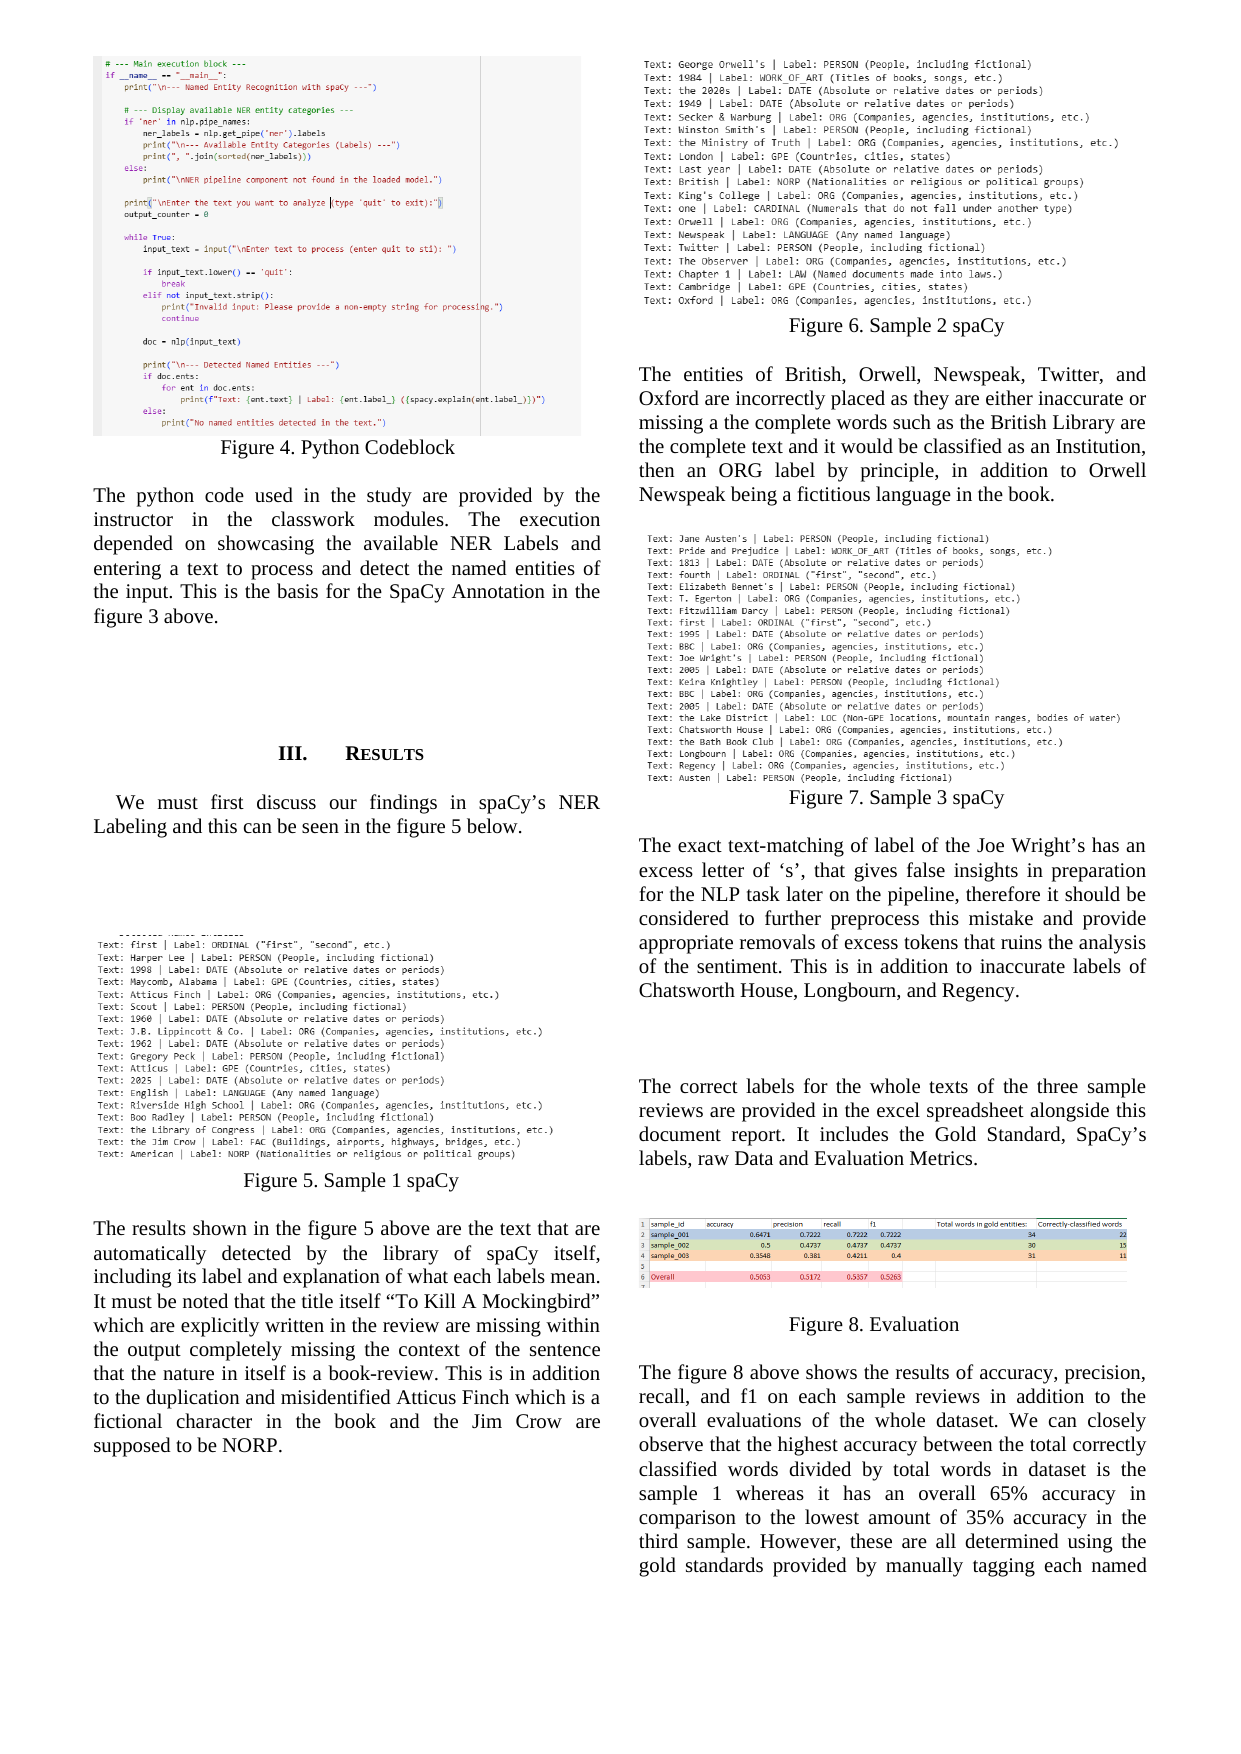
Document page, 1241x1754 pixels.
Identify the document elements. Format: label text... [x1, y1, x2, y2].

subtitle Results [93, 741, 601, 764]
picture [638, 56, 1127, 314]
text The entities of British, Orwell, Newspeak, Twitter, and Oxford are incorrectly placed as they are either inaccurate or missing a the complete words such as the British Library are the complete text and it would be classified as an Institution, then an ORG label by principle, in addition to Orwell Newspeak being a fictitious language in the book. [639, 362, 1147, 506]
picture [93, 935, 582, 1169]
text Figure 5. Sample 1 spaCy [93, 1168, 601, 1192]
text It must be noted that the title itself “To Kill A Mockingbird” which are explicitly written in the review are missing within the output completely missing the context of the sentence that the nature in itself is a book-review. This is in addition to the duplication and misidentified Atticus Finch which is a fictional character in the book and the Jim Crow are supposed to be NORP. [93, 1288, 601, 1457]
text The exact text-matching of label of the Joe Wright’s has an excess letter of ‘s’, that gives false insights in preparation for the NLP task later on the pipeline, therefore it should be considered to further preprocess this mistake and provide appropriate removals of excess tokens that ruins the analysis of the sentiment. This is in addition to inaccurate labels of Chatsworth House, Longbourn, and Regency. [639, 833, 1147, 1002]
text Figure 4. Python Codeblock [93, 435, 601, 459]
picture [93, 56, 582, 436]
text The results shown in the figure 5 above are the text that are automatically detected by the library of spaCy itself, including its label and explanation of what each labels mean. [93, 1216, 601, 1288]
text We must first discuss our findings in spaCy’s NER Labeling and this can be seen in the figure 5 below. [93, 789, 601, 838]
text The correct labels for the whole texts of the three sample reviews are provided in the excel spreadsheet alongside this document report. It includes the Gold Standard, SpaCy’s labels, raw Data and Evaluation Metrics. [639, 1074, 1147, 1170]
text Figure 7. Sample 3 spaCy [639, 785, 1147, 809]
picture [638, 530, 1127, 786]
text Figure 8. Evaluation [639, 1312, 1147, 1336]
text The python code used in the study are provided by the instructor in the classwork modules. The execution depended on showcasing the available NER Labels and entering a text to process and detect the named entities of the input. This is the basis for the SpaCy Annotation in the figure 3 above. [93, 483, 601, 628]
picture [638, 1218, 1127, 1288]
text Figure 6. Sample 2 spaCy [639, 313, 1147, 337]
